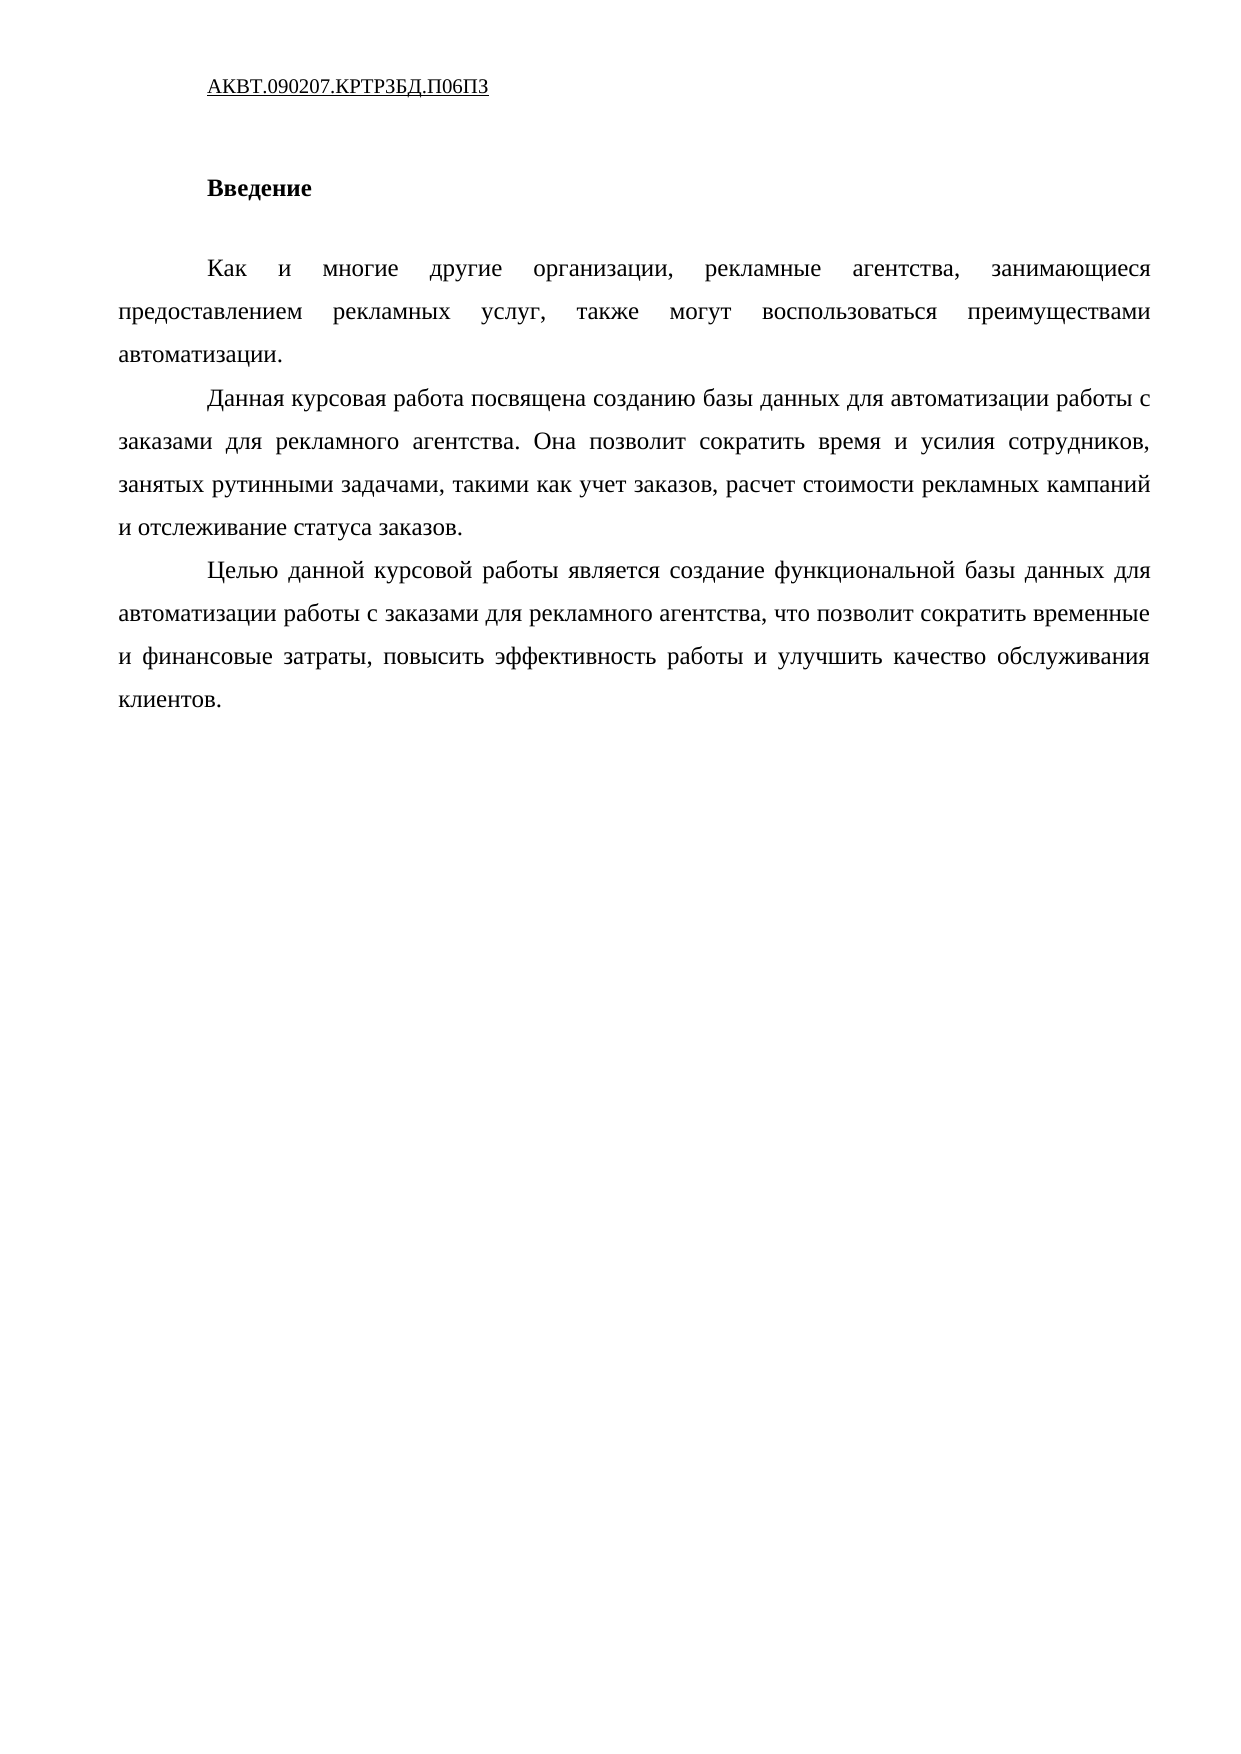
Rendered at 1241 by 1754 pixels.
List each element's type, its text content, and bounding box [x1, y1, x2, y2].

text Как и многие другие организации, рекламные агентства, занимающиеся предоставлением рекламных услуг, также могут воспользоваться преимуществами автоматизации. [118, 253, 1152, 368]
text Целью данной курсовой работы является создание функциональной базы данных для автоматизации работы с заказами для рекламного агентства, что позволит сократить временные и финансовые затраты, повысить эффективность работы и улучшить качество обслуживания клиентов. [118, 555, 1152, 713]
text Данная курсовая работа посвящена созданию базы данных для автоматизации работы с заказами для рекламного агентства. Она позволит сократить время и усилия сотрудников, занятых рутинными задачами, такими как учет заказов, расчет стоимости рекламных кампаний и отслеживание статуса заказов. [118, 383, 1152, 541]
text Введение [118, 173, 1152, 201]
